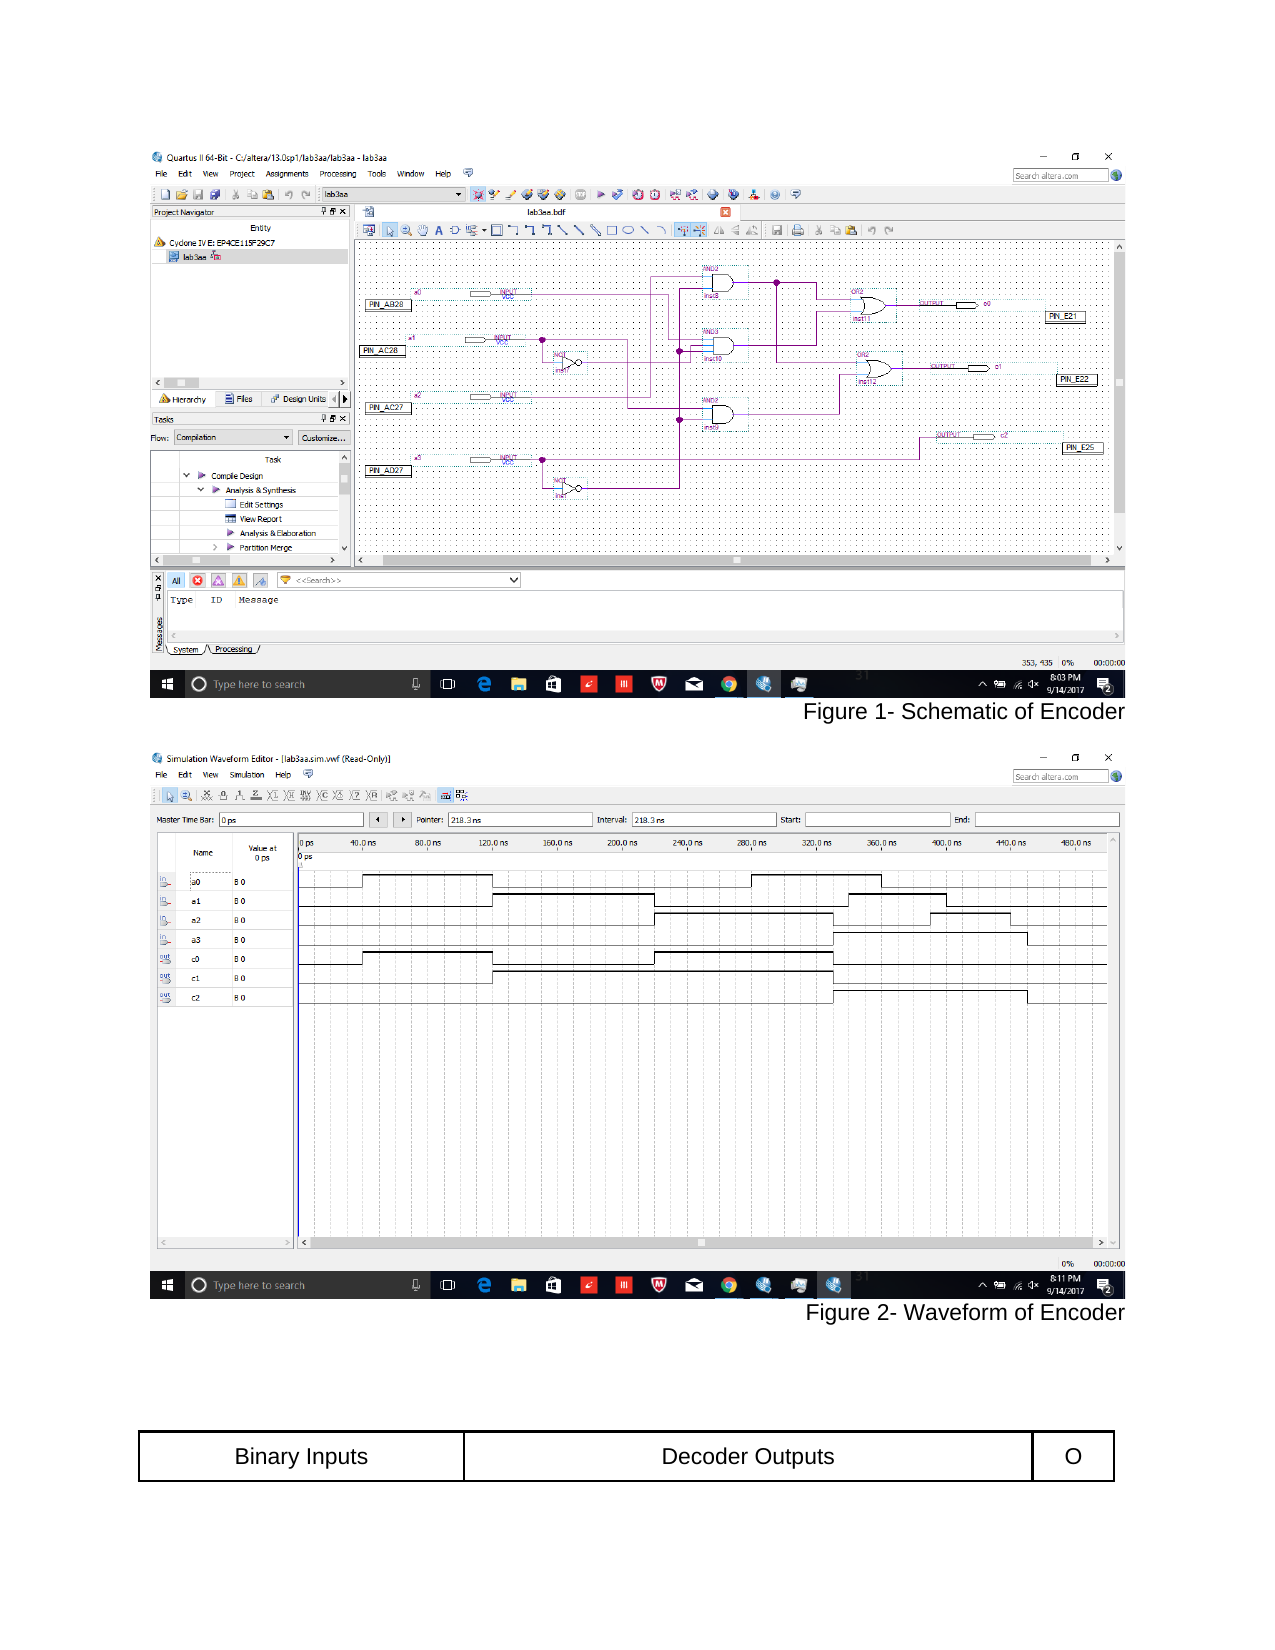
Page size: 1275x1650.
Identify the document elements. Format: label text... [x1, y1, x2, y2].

table_header Binary Inputs [140, 1433, 463, 1479]
text Figure 2- Waveform of Encoder [150, 1299, 1125, 1325]
text Figure 1- Schematic of Encoder [150, 698, 1125, 724]
table_header Decoder Outputs [465, 1433, 1031, 1479]
table_header O [1034, 1433, 1113, 1479]
picture [150, 750, 1125, 1299]
picture [150, 150, 1125, 698]
